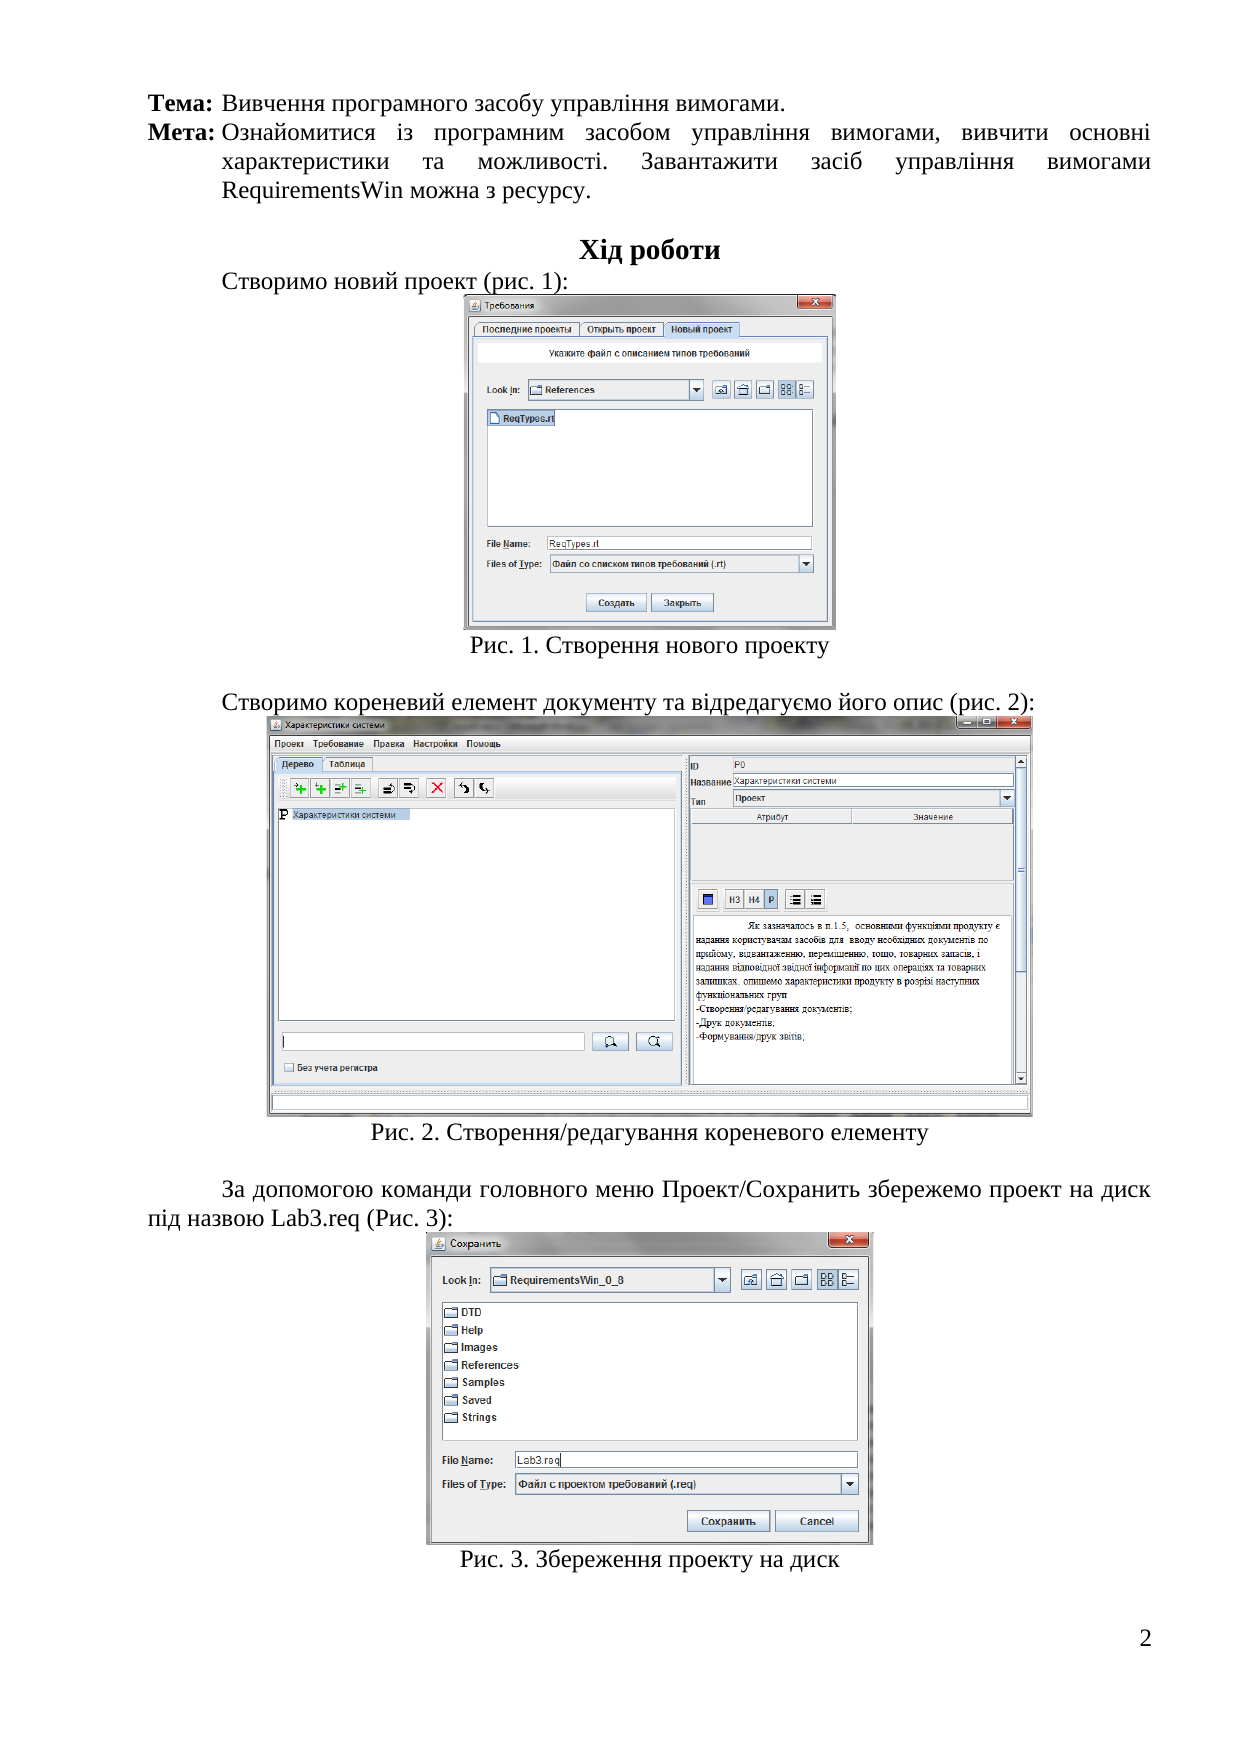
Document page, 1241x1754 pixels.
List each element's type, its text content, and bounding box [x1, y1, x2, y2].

text Хід роботи [148, 232, 1152, 266]
picture [463, 294, 836, 630]
text Створимо кореневий елемент документу та відредагуємо його опис (рис. 2): [148, 687, 1152, 716]
picture [266, 716, 1033, 1117]
text Рис. 2. Створення/редагування кореневого елементу [148, 1117, 1152, 1146]
text Тема: Вивчення програмного засобу управління вимогами. [148, 88, 1152, 117]
text Рис. 1. Створення нового проекту [148, 630, 1152, 659]
text Створимо новий проект (рис. 1): [148, 266, 1152, 294]
text За допомогою команди головного меню Проект/Сохранить збережемо проект на диск під назвою Lab3.req (Рис. 3): [148, 1174, 1152, 1232]
text Рис. 3. Збереження проекту на диск [148, 1544, 1152, 1573]
text Мета: Ознайомитися із програмним засобом управління вимогами, вивчити основні характеристики та можливості. Завантажити засіб управління вимогами RequirementsWin можна з ресурсу. [148, 117, 1152, 203]
picture [426, 1232, 874, 1545]
